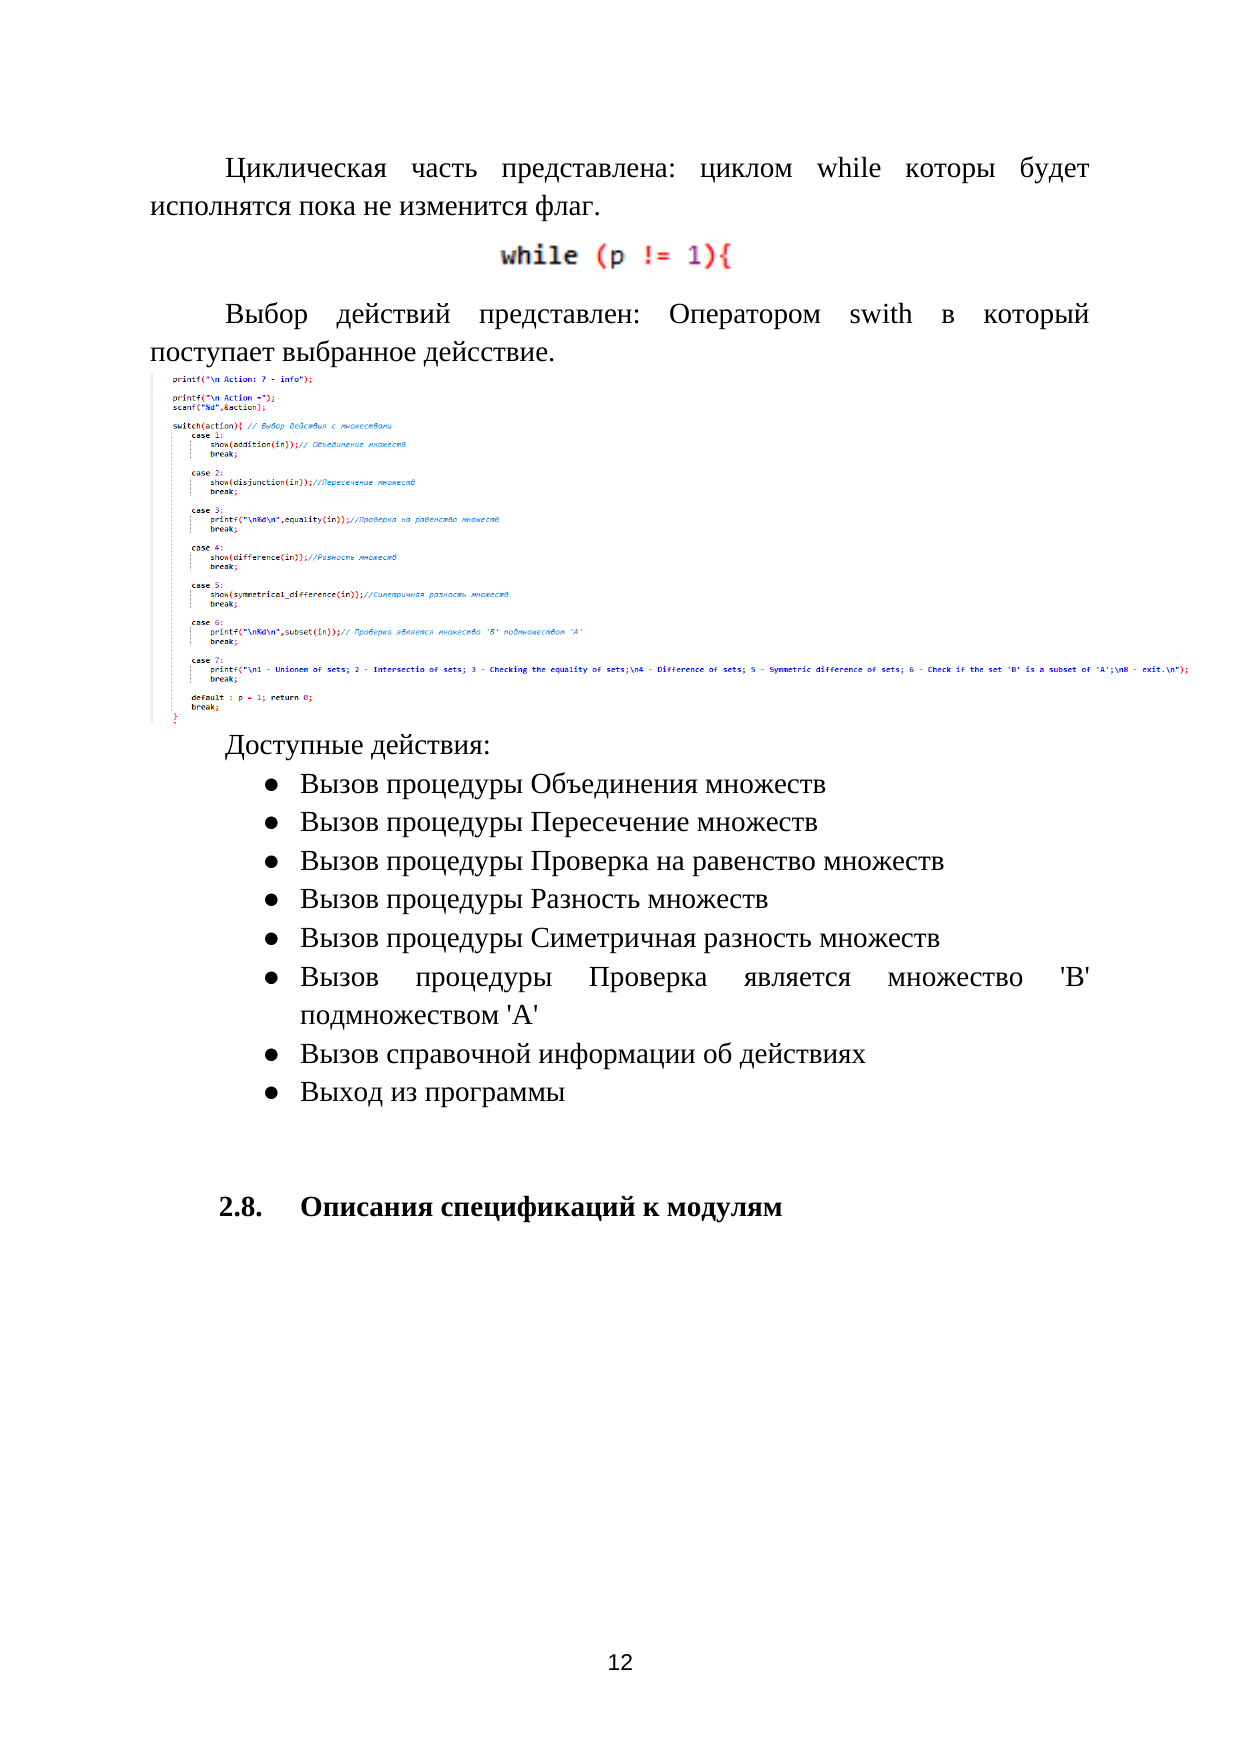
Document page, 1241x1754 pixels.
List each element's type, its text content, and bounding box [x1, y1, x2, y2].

list Вызов процедуры Проверка является множество 'B' подмножеством 'A' [262, 959, 1090, 1031]
text Доступные действия: [150, 727, 1090, 761]
list Вызов процедуры Разность множеств [262, 882, 1090, 915]
list Выход из программы [262, 1074, 1090, 1108]
list Вызов процедуры Пересечение множеств [262, 804, 1090, 838]
list Вызов процедуры Симетричная разность множеств [262, 920, 1090, 954]
picture [486, 227, 754, 292]
list Вызов процедуры Объединения множеств [262, 766, 1090, 799]
picture [150, 372, 1191, 724]
subtitle Описания спецификаций к модулям [262, 1189, 1090, 1222]
text Циклическая часть представлена: циклом while которы будет исполнятся пока не изменится флаг. [150, 150, 1090, 222]
list Вызов процедуры Проверка на равенство множеств [262, 843, 1090, 877]
list Вызов справочной информации об действиях [262, 1036, 1090, 1069]
text Выбор действий представлен: Оператором swith в который поступает выбранное дейсствие. [150, 296, 1090, 368]
